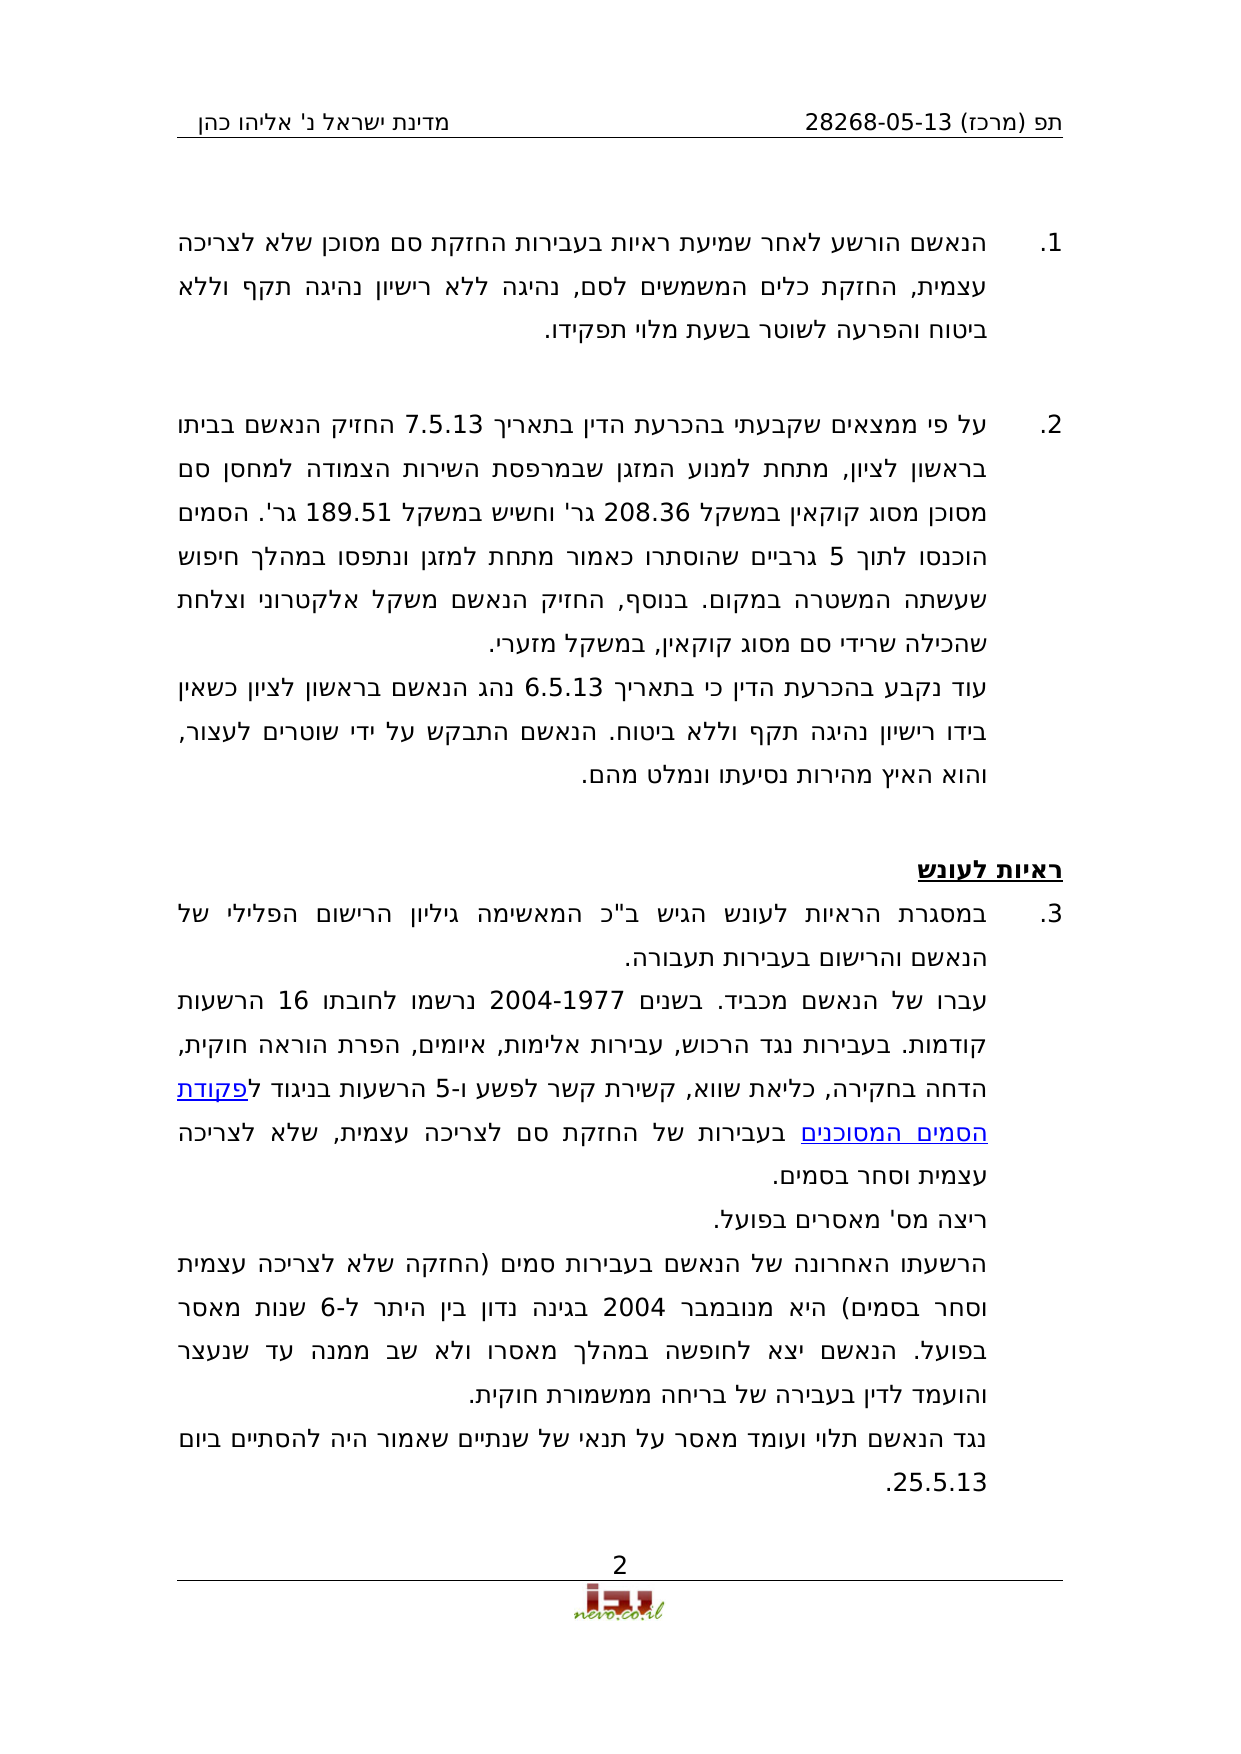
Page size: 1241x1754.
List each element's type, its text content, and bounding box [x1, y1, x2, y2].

picture [574, 1583, 666, 1621]
text הרשעתו האחרונה של הנאשם בעבירות סמים (החזקה שלא לצריכה עצמית וסחר בסמים) היא מנובמבר 2004 בגינה נדון בין היתר ל-6 שנות מאסר בפועל. הנאשם יצא לחופשה במהלך מאסרו ולא שב ממנה עד שנעצר והועמד לדין בעבירה של בריחה ממשמורת חוקית. [177, 1249, 988, 1409]
text נגד הנאשם תלוי ועומד מאסר על תנאי של שנתיים שאמור היה להסתיים ביום 25.5.13. [177, 1424, 1063, 1497]
text עוד נקבע בהכרעת הדין כי בתאריך 6.5.13 נהג הנאשם בראשון לציון כשאין בידו רישיון נהיגה תקף וללא ביטוח. הנאשם התבקש על ידי שוטרים לעצור, והוא האיץ מהירות נסיעתו ונמלט מהם. [177, 673, 988, 790]
text ריצה מס' מאסרים בפועל. [177, 1205, 988, 1234]
text 2. על פי ממצאים שקבעתי בהכרעת הדין בתאריך 7.5.13 החזיק הנאשם בביתו בראשון לציון, מתחת למנוע המזגן שבמרפסת השירות הצמודה למחסן סם מסוכן מסוג קוקאין במשקל וחשיש במשקל . הסמים הוכנסו לתוך 5 גרביים שהוסתרו כאמור מתחת למזגן ונתפסו במהלך חיפוש שעשתה המשטרה במקום. בנוסף, החזיק הנאשם משקל אלקטרוני וצלחת שהכילה שרידי סם מסוג קוקאין, במשקל מזערי. [177, 411, 1063, 658]
text 1. הנאשם הורשע לאחר שמיעת ראיות בעבירות החזקת סם מסוכן שלא לצריכה עצמית, החזקת כלים המשמשים לסם, נהיגה ללא רישיון נהיגה תקף וללא ביטוח והפרעה לשוטר בשעת מלוי תפקידו. [177, 228, 1063, 345]
text ראיות לעונש [177, 855, 1063, 884]
text 3. במסגרת הראיות לעונש הגיש ב"כ המאשימה גיליון הרישום הפלילי של הנאשם והרישום בעבירות תעבורה. [177, 899, 1063, 972]
text עברו של הנאשם מכביד. בשנים 2004-1977 נרשמו לחובתו 16 הרשעות קודמות. בעבירות נגד הרכוש, עבירות אלימות, איומים, הפרת הוראה חוקית, הדחה בחקירה, כליאת שווא, קשירת קשר לפשע ו-5 הרשעות בניגוד לפקודת הסמים המסוכנים בעבירות של החזקת סם לצריכה עצמית, שלא לצריכה עצמית וסחר בסמים. [177, 987, 988, 1191]
